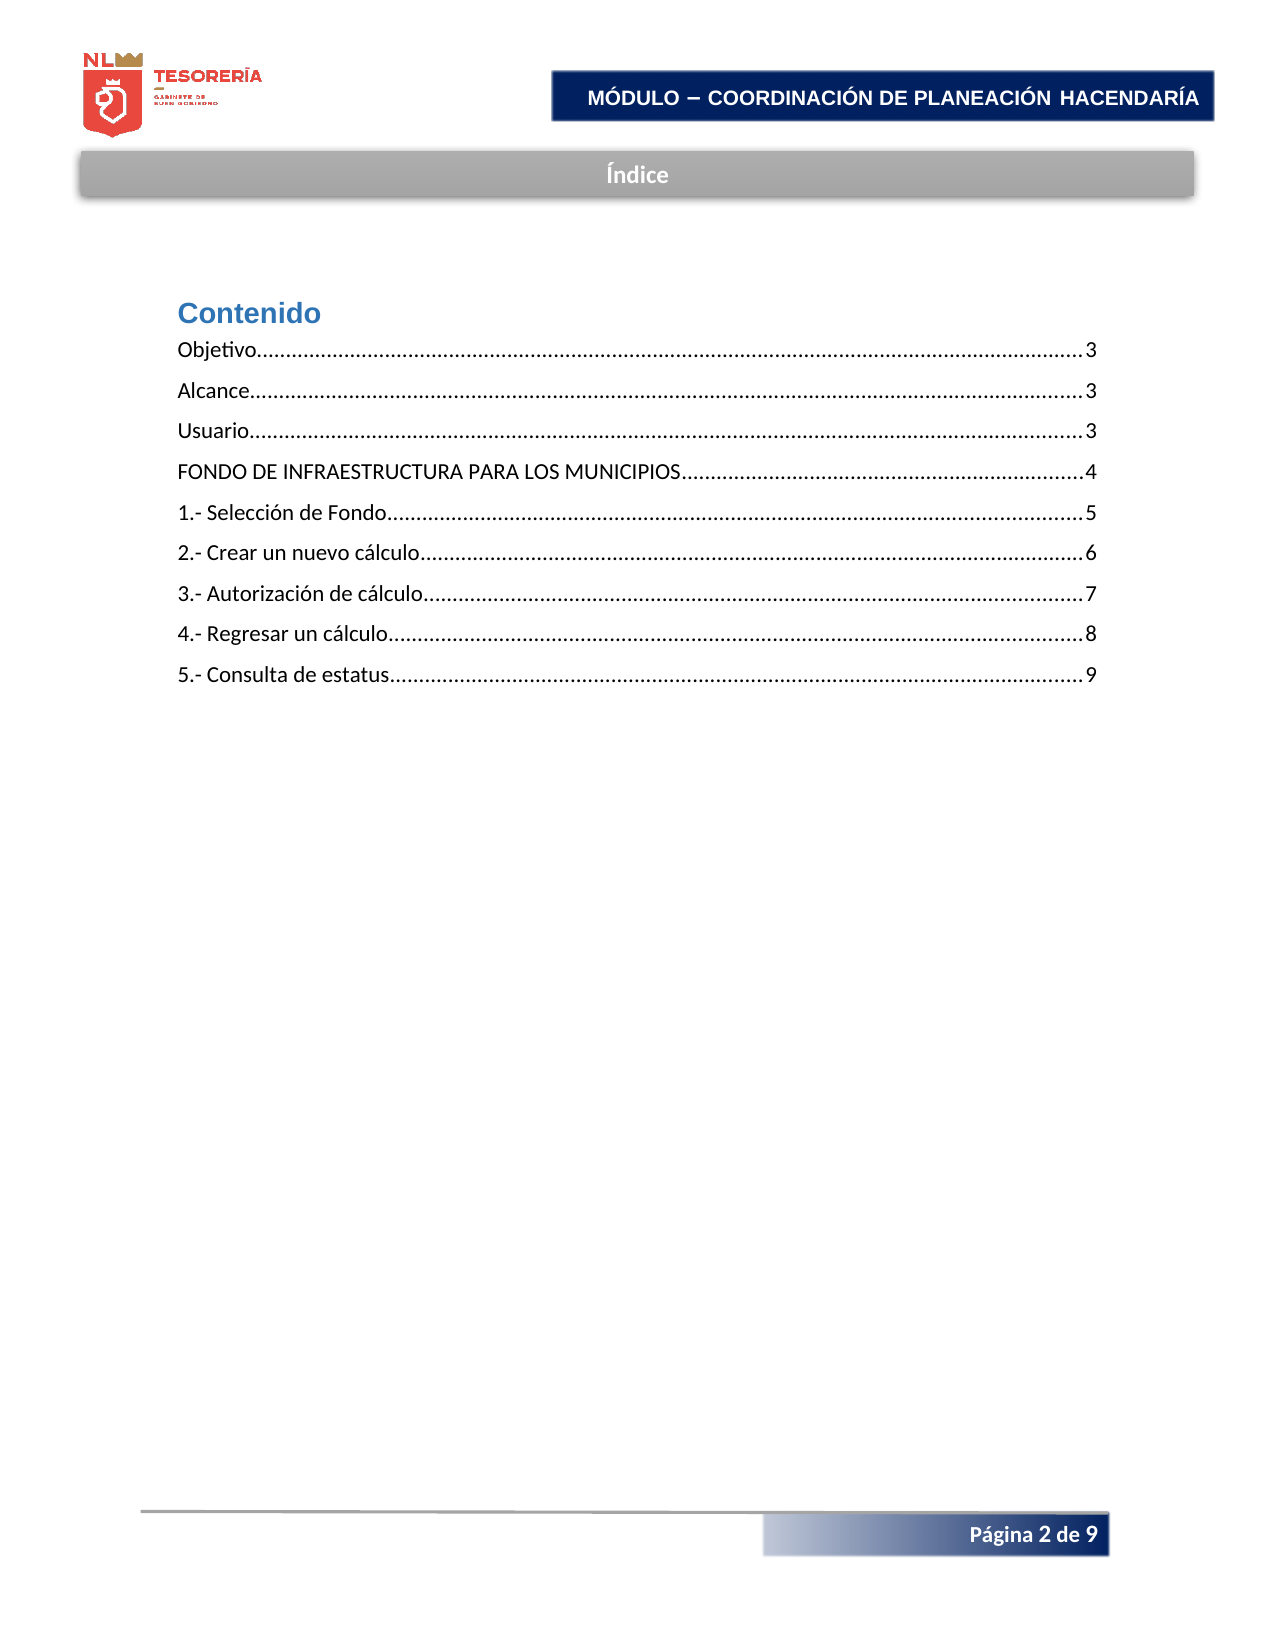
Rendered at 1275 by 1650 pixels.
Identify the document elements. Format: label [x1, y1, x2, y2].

picture [79, 43, 264, 140]
